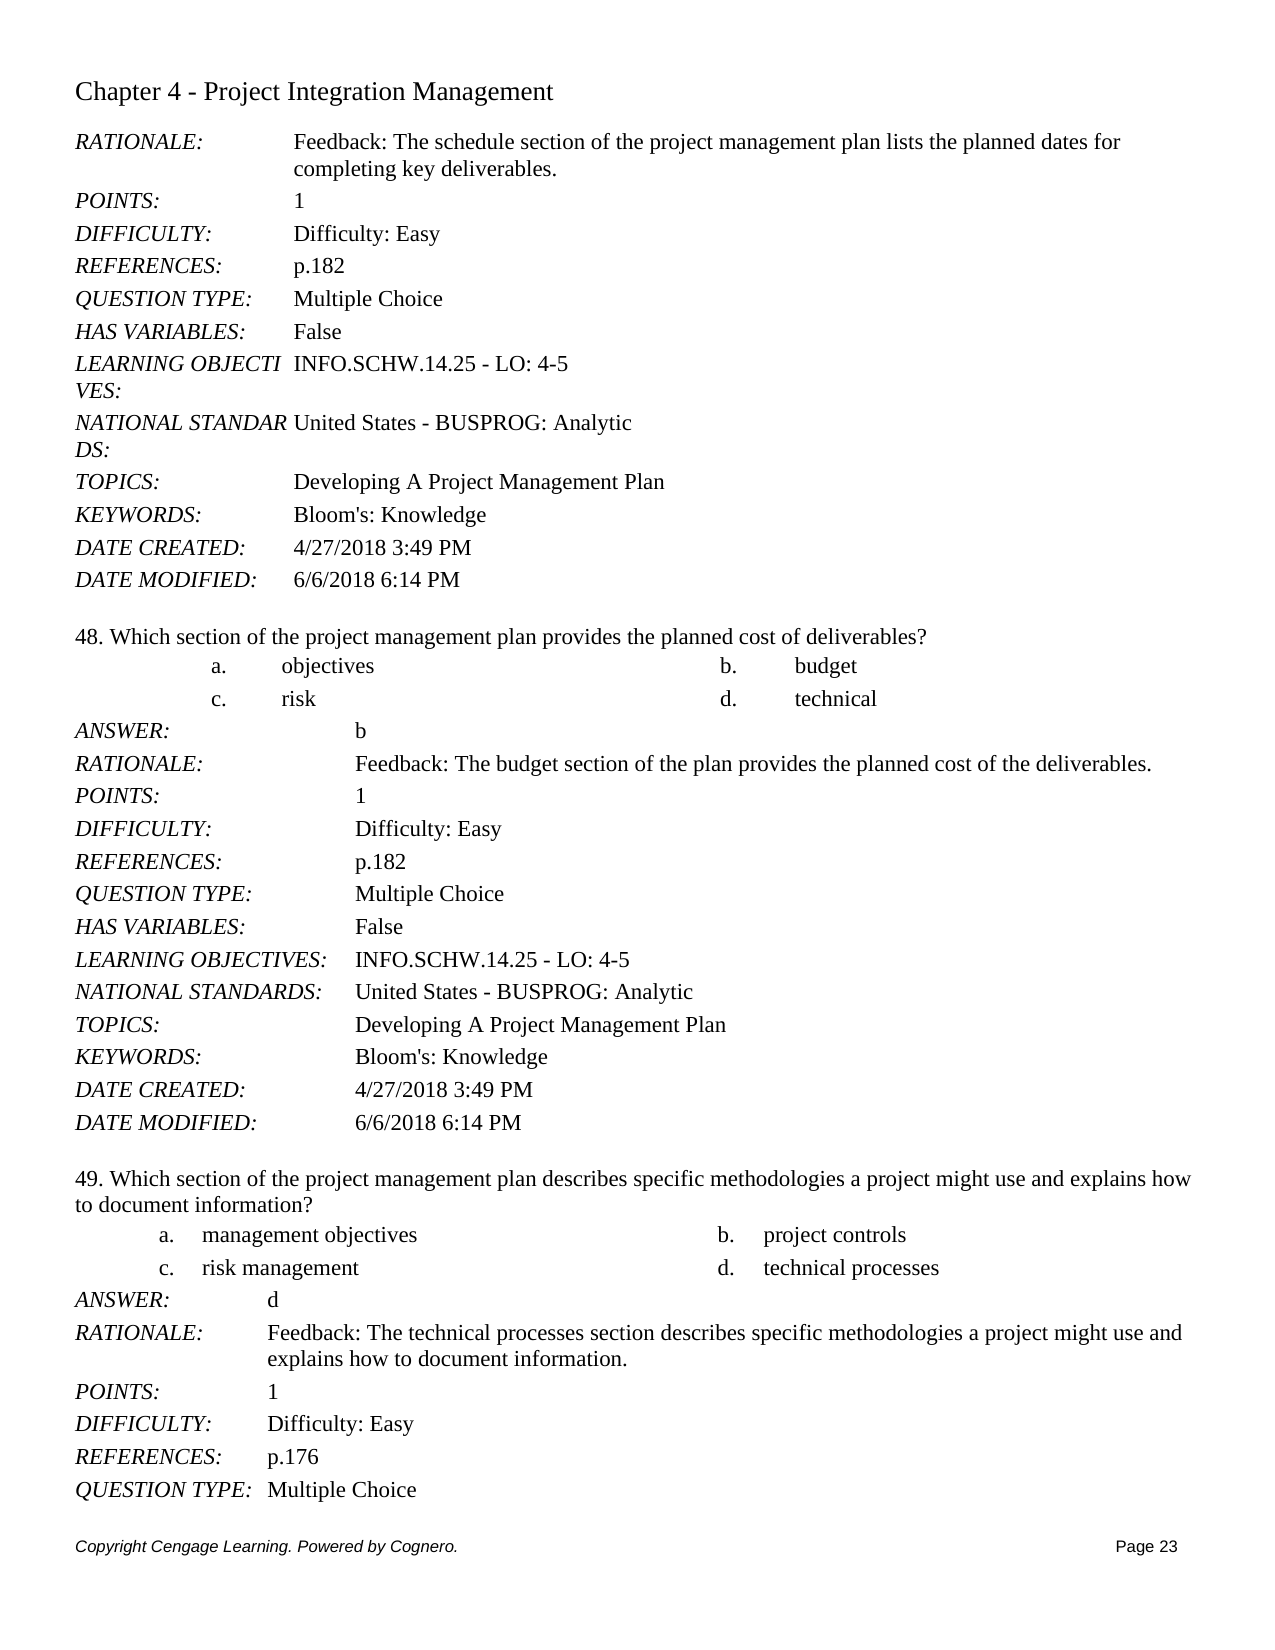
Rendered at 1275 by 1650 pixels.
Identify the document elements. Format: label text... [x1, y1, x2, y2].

table_header 48. Which section of the project management plan provides the planned cost of deliverables? [75, 623, 1200, 1138]
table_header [75, 1165, 1200, 1505]
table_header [75, 125, 1200, 596]
